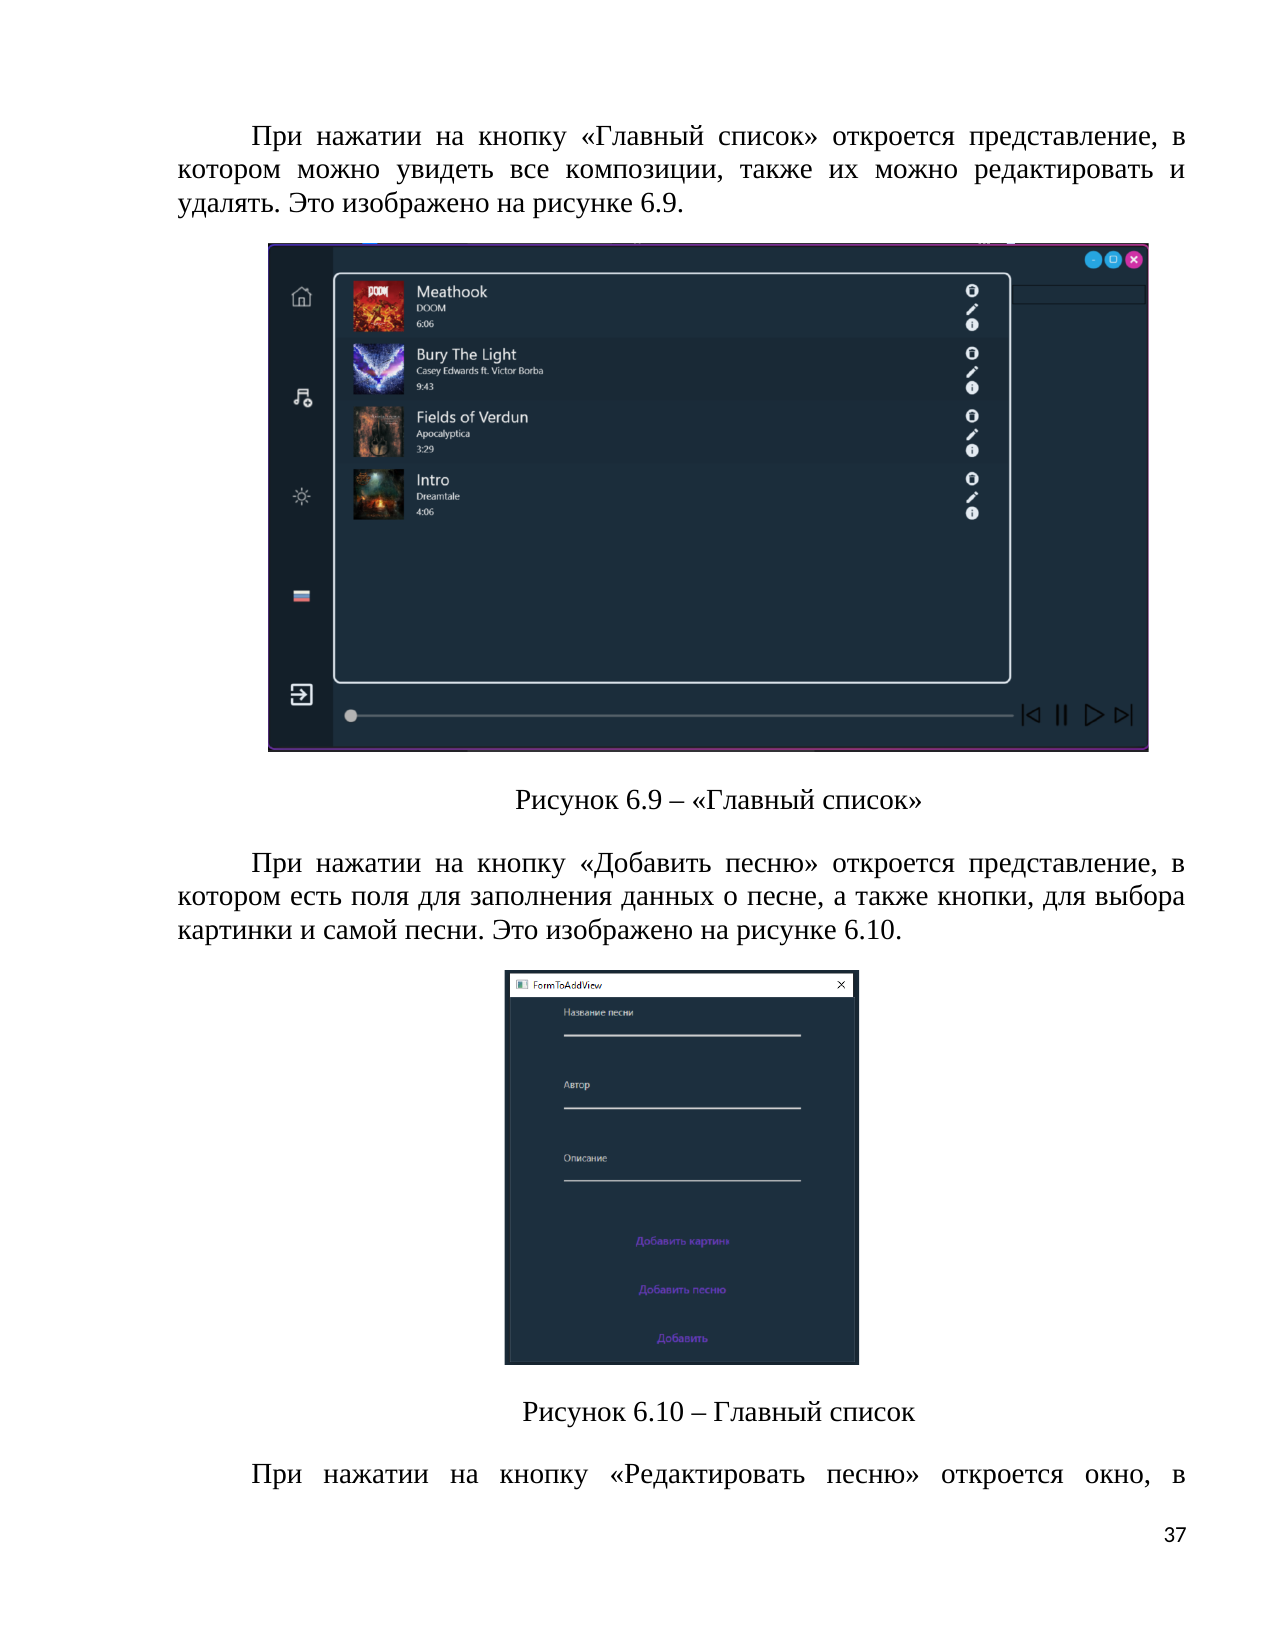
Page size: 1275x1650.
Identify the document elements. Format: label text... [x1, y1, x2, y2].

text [177, 1456, 1186, 1490]
text При нажатии на кнопку «Добавить песню» откроется представление, в котором есть поля для заполнения данных о песне, а также кнопки, для выбора картинки и самой песни. Это изображено на рисунке 6.10. [177, 845, 1186, 945]
picture [504, 970, 860, 1365]
picture [268, 243, 1149, 752]
text При нажатии на кнопку «Главный список» откроется представление, в котором можно увидеть все композиции, также их можно редактировать и удалять. Это изображено на рисунке 6.9. [177, 118, 1186, 219]
title Рисунок 6.9 – «Главный список» [177, 782, 1186, 816]
title Рисунок 6.10 – Главный список [177, 1394, 1186, 1427]
